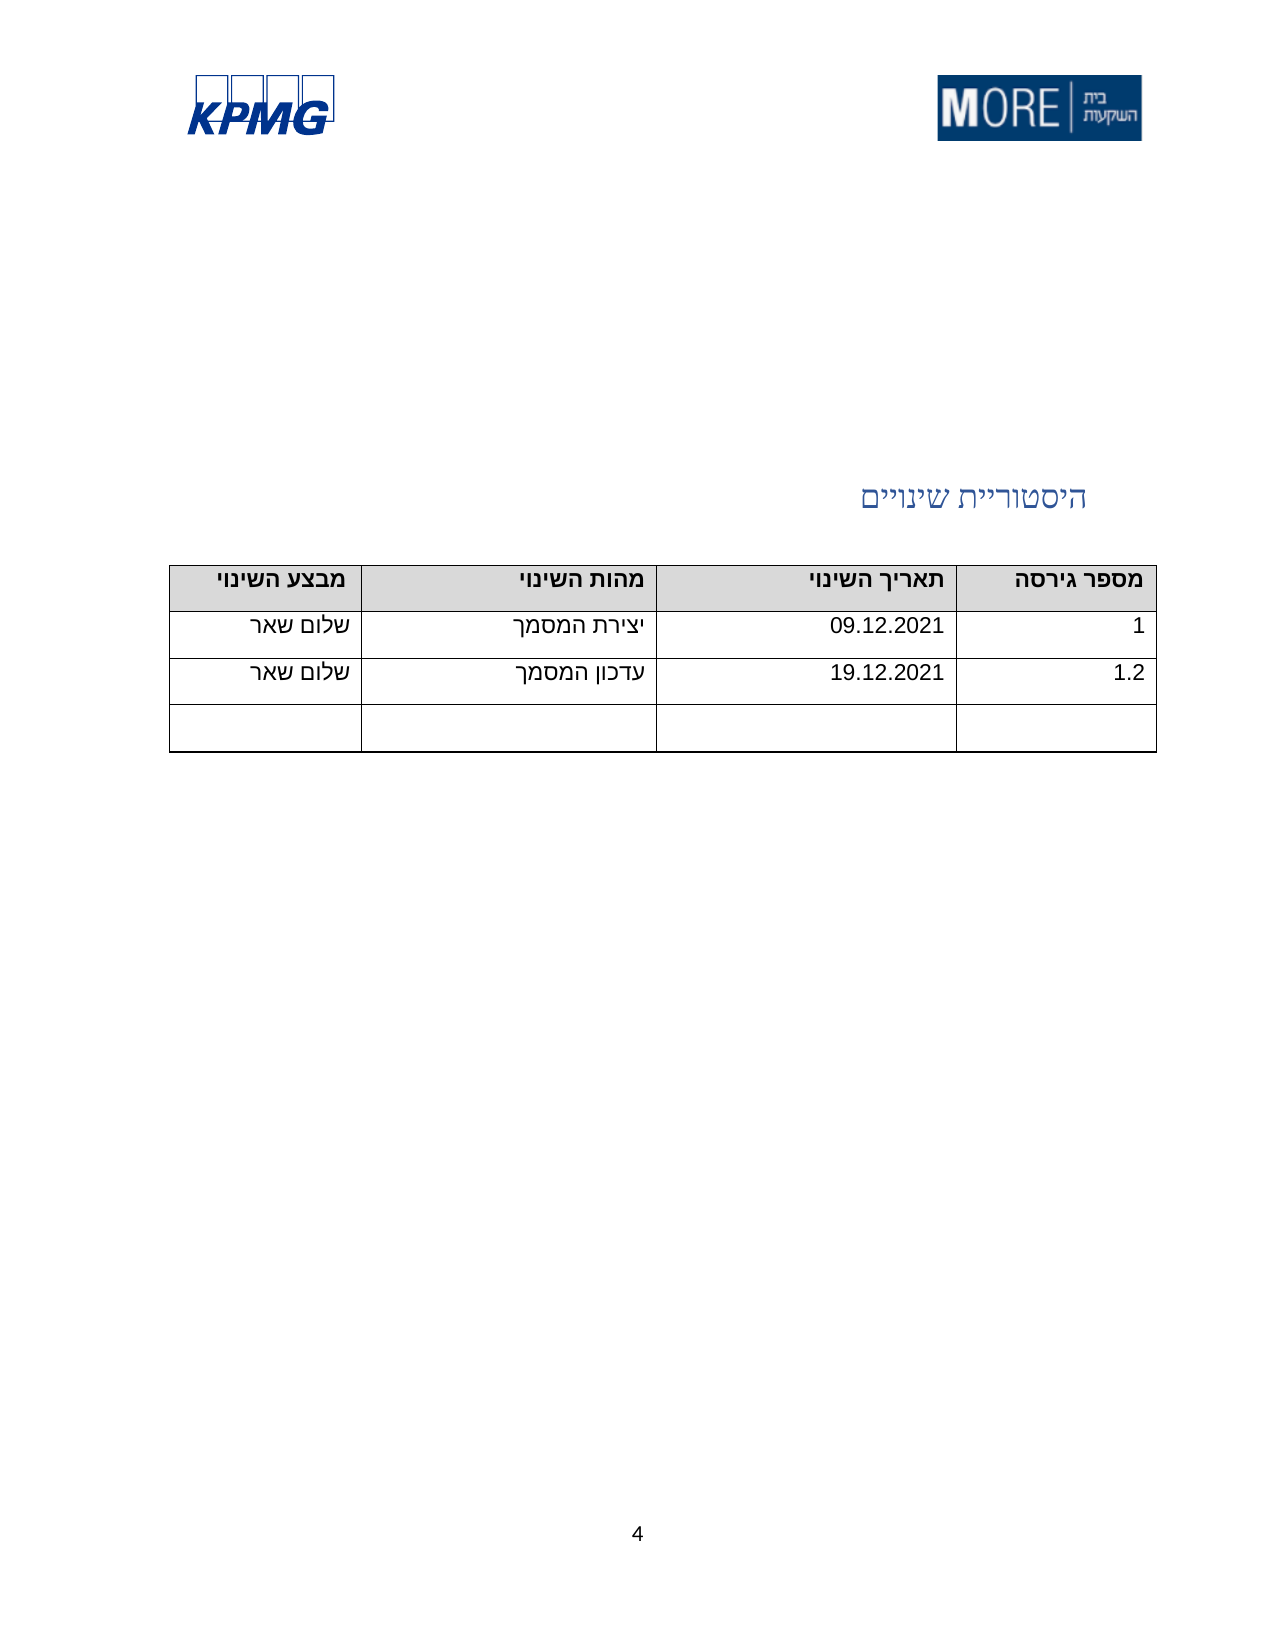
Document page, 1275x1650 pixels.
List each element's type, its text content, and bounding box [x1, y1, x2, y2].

table_cell [170, 705, 361, 751]
table_cell שלום שאר [170, 659, 361, 703]
table_cell שלום שאר [170, 612, 361, 657]
table_cell [957, 705, 1156, 751]
table_cell [362, 705, 656, 751]
table_header מבצע השינוי [170, 566, 361, 611]
table_header תאריך השינוי [657, 566, 956, 611]
table_header מספר גירסה [957, 566, 1156, 611]
table_cell 1 [957, 612, 1156, 657]
table_cell עדכון המסמך [362, 659, 656, 703]
table_header מהות השינוי [362, 566, 656, 611]
picture [937, 75, 1143, 141]
table_cell 09.12.2021 [657, 612, 956, 657]
table_cell יצירת המסמך [362, 612, 656, 657]
table_cell [657, 705, 956, 751]
subtitle היסטוריית שינויים [187, 477, 1087, 515]
table_cell 19.12.2021 [657, 659, 956, 703]
table_cell 1.2 [957, 659, 1156, 703]
